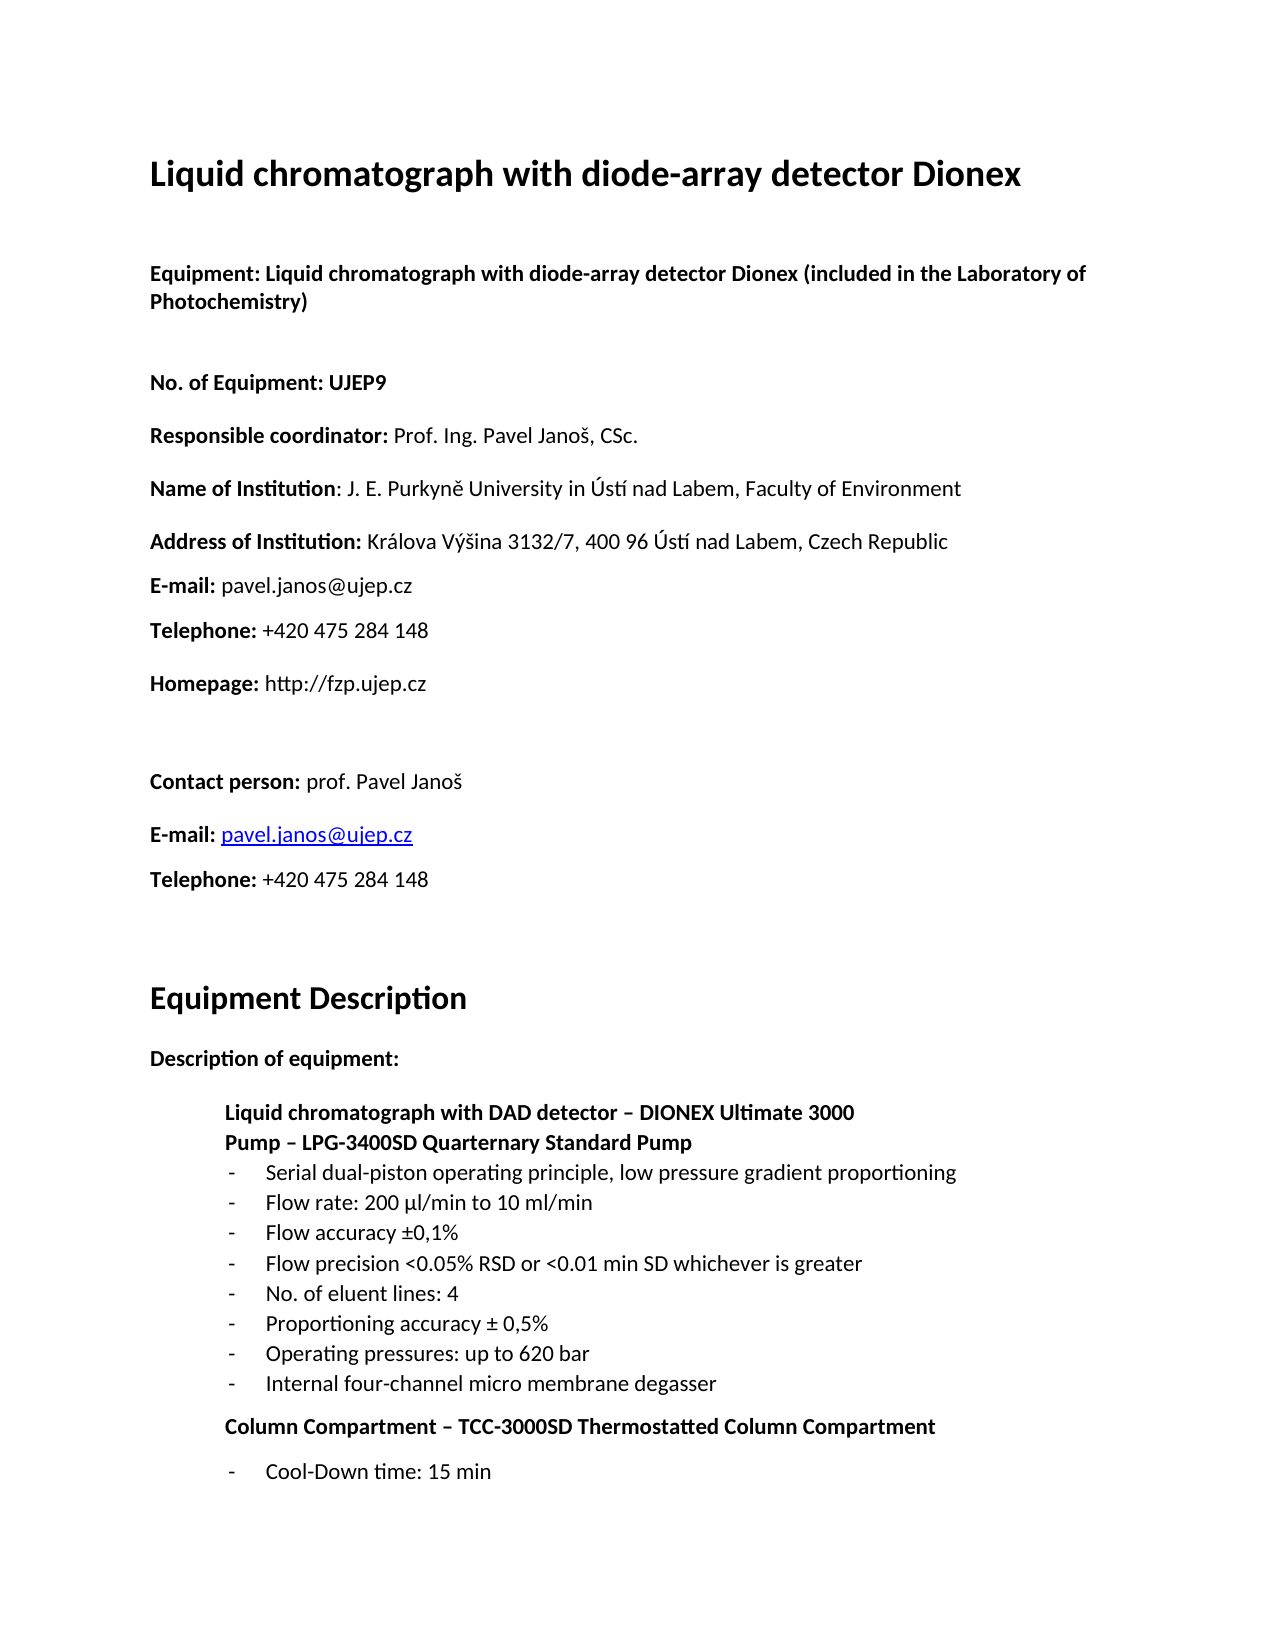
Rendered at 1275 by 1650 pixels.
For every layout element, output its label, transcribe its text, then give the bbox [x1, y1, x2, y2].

list Liquid chromatograph with DAD detector – DIONEX Ultimate 3000 [225, 1098, 1125, 1126]
list Serial dual-piston operating principle, low pressure gradient proportioning [228, 1158, 1125, 1186]
list Pump – LPG-3400SD Quarternary Standard Pump [225, 1128, 1125, 1156]
list Proportioning accuracy ± 0,5% [228, 1309, 1125, 1337]
text Equipment: Liquid chromatograph with diode-array detector Dionex (included in the Laboratory of Photochemistry) [150, 259, 1125, 315]
text Telephone: +420 475 284 148 [150, 865, 1125, 893]
list Flow rate: 200 μl/min to 10 ml/min [228, 1188, 1125, 1216]
text Contact person: prof. Pavel Janoš [150, 767, 1125, 795]
text Telephone: +420 475 284 148 [150, 616, 1125, 644]
list Cool-Down time: 15 min [228, 1457, 1125, 1485]
list No. of eluent lines: 4 [228, 1279, 1125, 1307]
text Column Compartment – TCC-3000SD Thermostatted Column Compartment [150, 1412, 1125, 1440]
text Address of Institution: Králova Výšina 3132/7, 400 96 Ústí nad Labem, Czech Republic [150, 527, 1125, 555]
text E-mail: pavel.janos@ujep.cz [150, 572, 1125, 599]
text E-mail: pavel.janos@ujep.cz [150, 820, 1125, 848]
text No. of Equipment: UJEP9 [150, 368, 1125, 396]
text Liquid chromatograph with diode-array detector Dionex [150, 150, 1125, 196]
list Flow accuracy ±0,1% [228, 1218, 1125, 1246]
text Responsible coordinator: Prof. Ing. Pavel Janoš, CSc. [150, 421, 1125, 449]
text Name of Institution: J. E. Purkyně University in Ústí nad Labem, Faculty of Environment [150, 474, 1125, 502]
text Homepage: http://fzp.ujep.cz [150, 669, 1125, 697]
list Internal four-channel micro membrane degasser [228, 1369, 1125, 1397]
text Equipment Description [150, 977, 1125, 1018]
list Operating pressures: up to 620 bar [228, 1339, 1125, 1367]
text Description of equipment: [150, 1044, 1125, 1073]
list Flow precision <0.05% RSD or <0.01 min SD whichever is greater [228, 1249, 1125, 1277]
